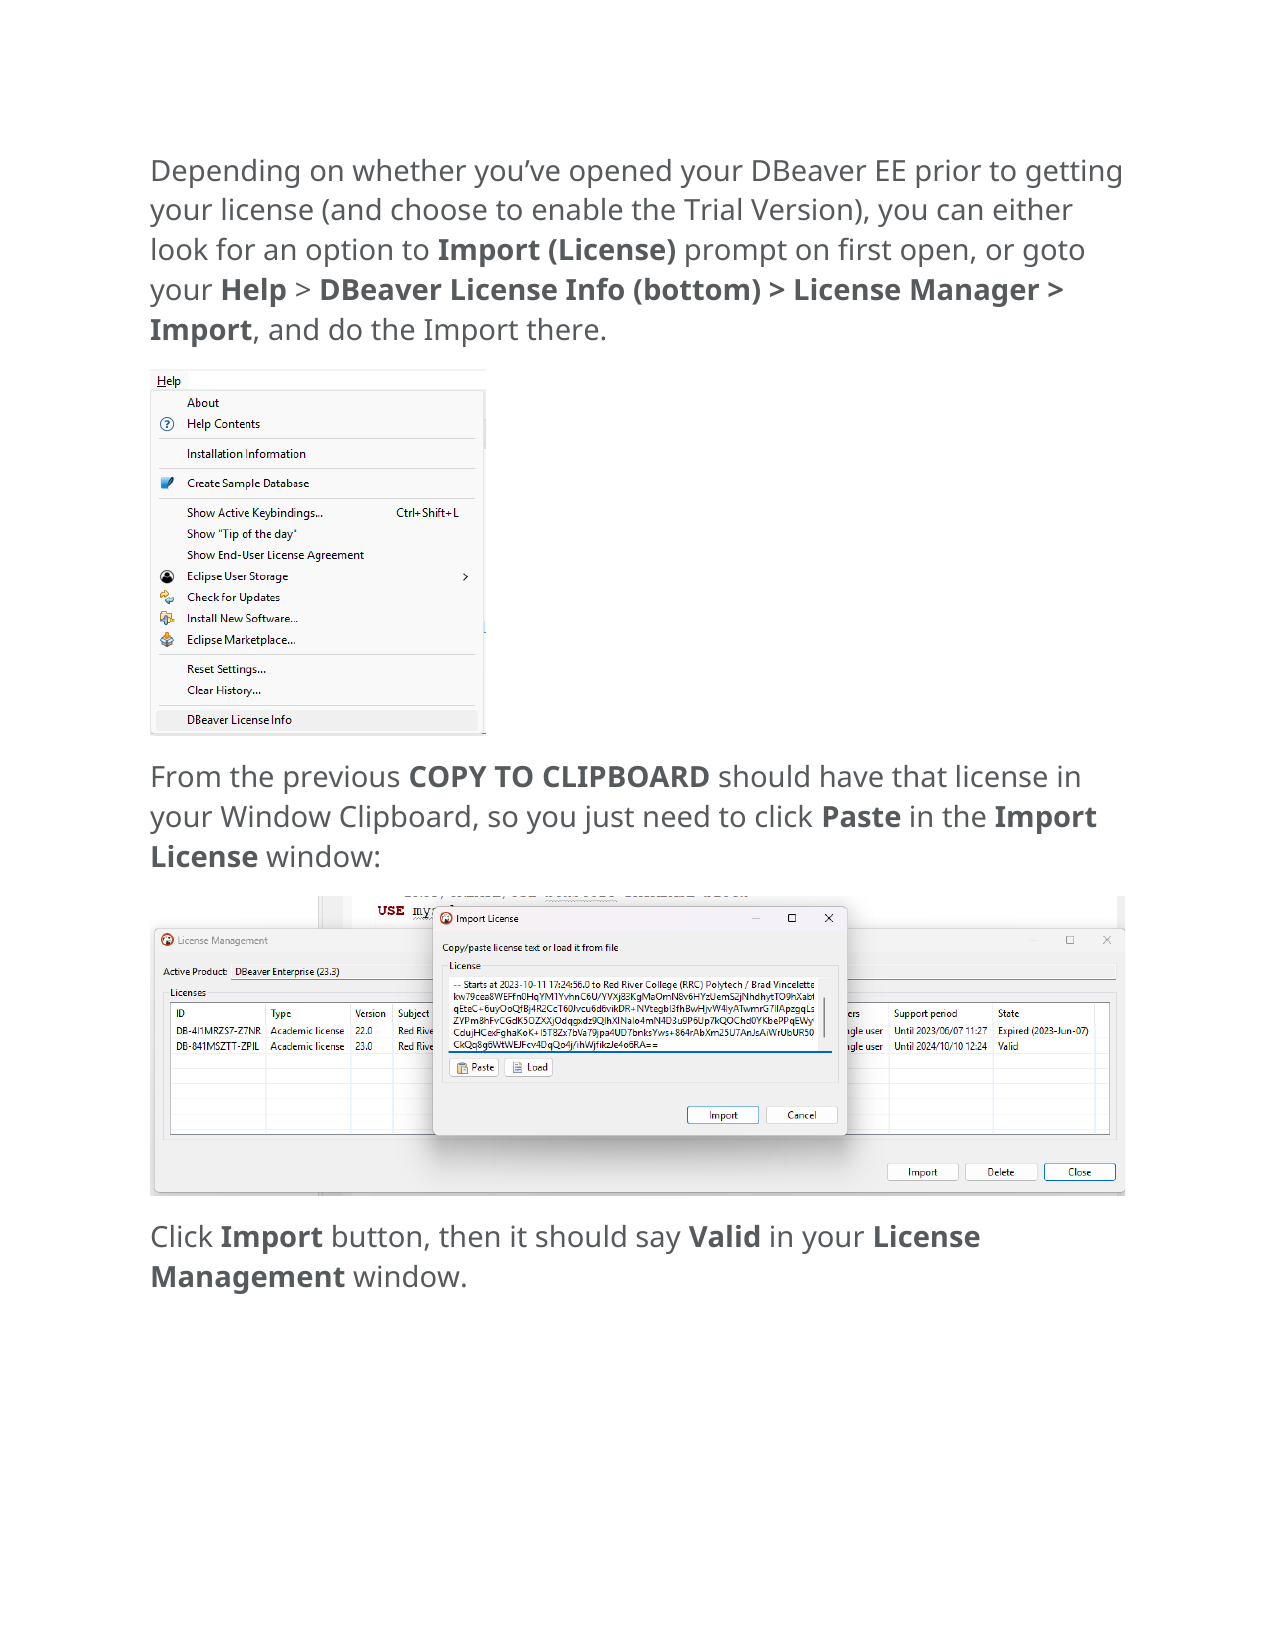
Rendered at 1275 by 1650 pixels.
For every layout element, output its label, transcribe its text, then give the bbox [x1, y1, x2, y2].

text Depending on whether you’ve opened your DBeaver EE prior to getting your license (and choose to enable the Trial Version), you can either look for an option to Import (License) prompt on first open, or goto your Help > DBeaver License Info (bottom) > License Manager > Import, and do the Import there. [150, 150, 1125, 348]
picture [150, 369, 487, 736]
text Click Import button, then it should say Valid in your License Management window. [150, 1216, 1125, 1296]
text From the previous COPY TO CLIPBOARD should have that license in your Window Clipboard, so you just need to click Paste in the Import License window: [150, 757, 1125, 876]
picture [150, 896, 1125, 1196]
